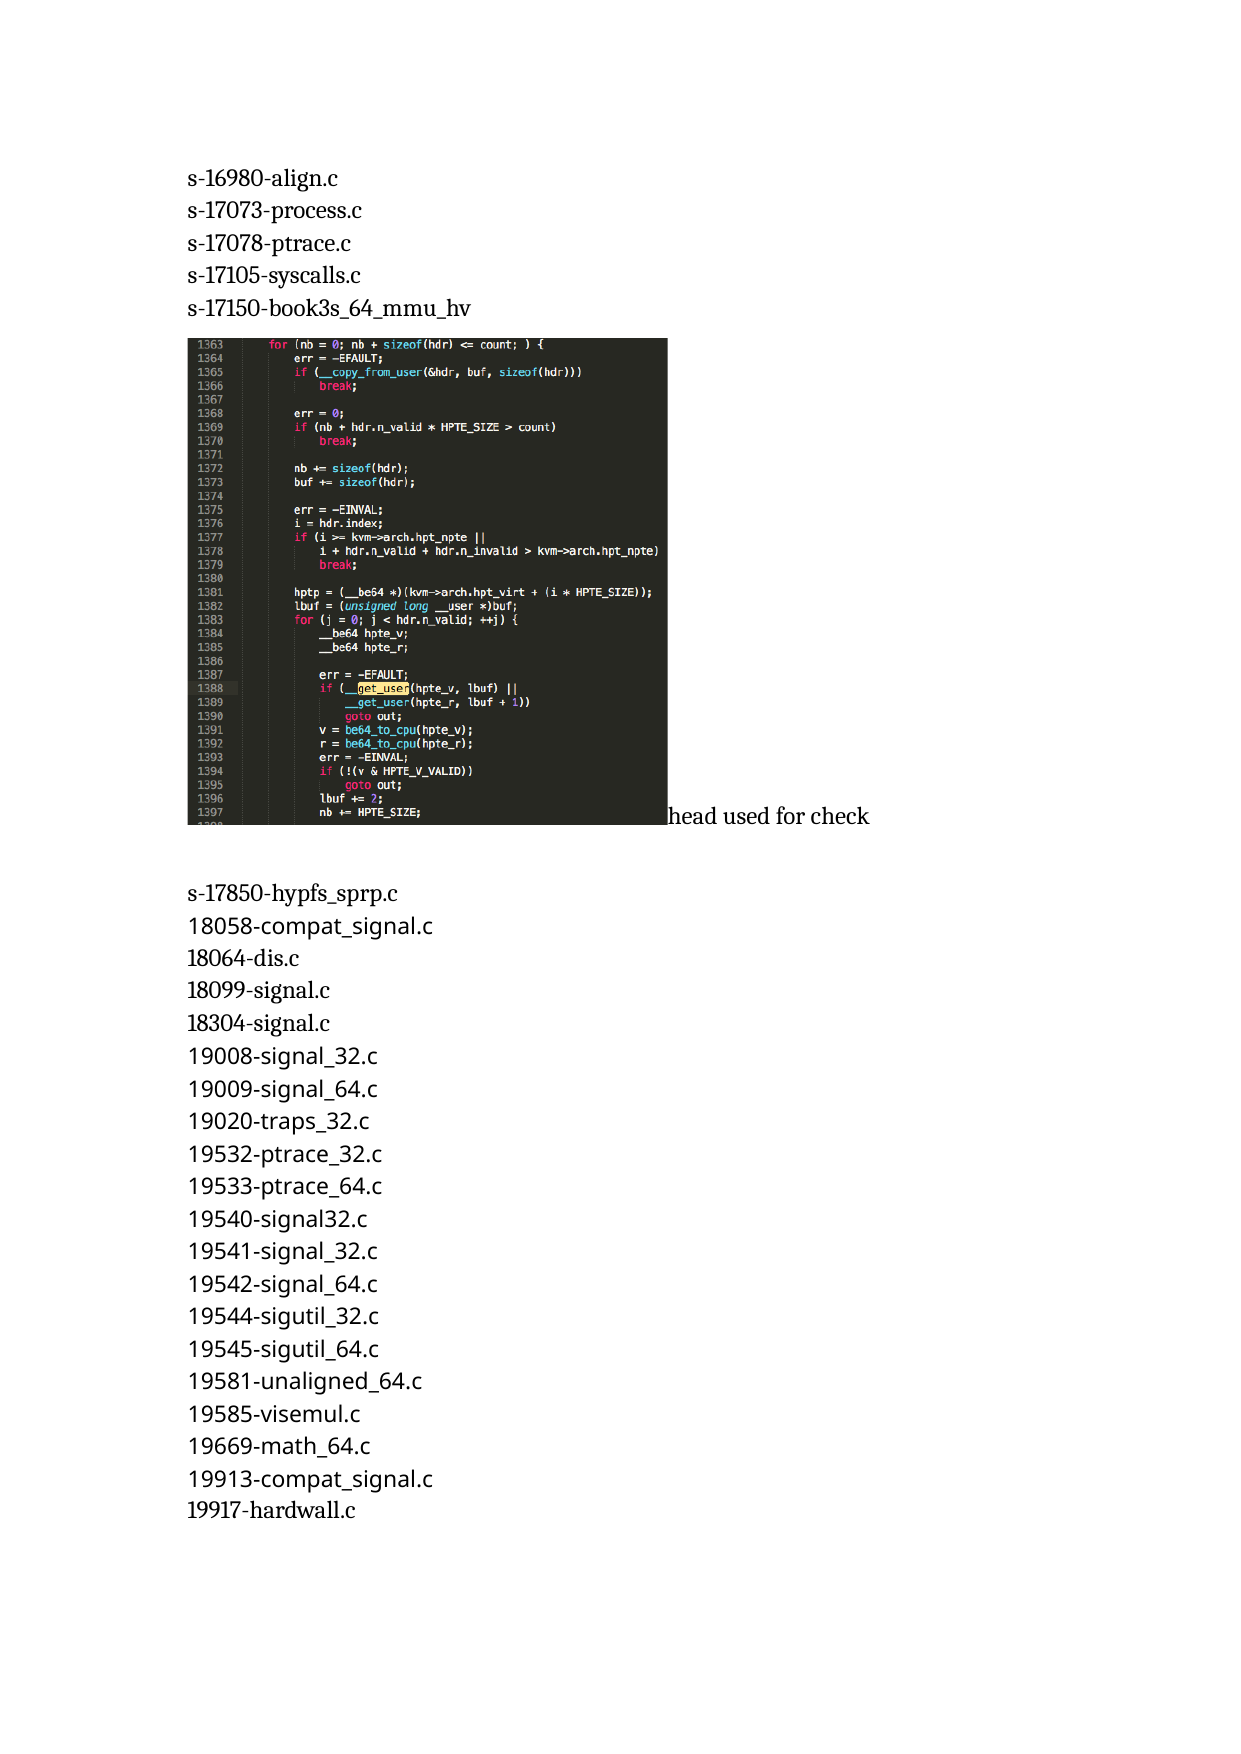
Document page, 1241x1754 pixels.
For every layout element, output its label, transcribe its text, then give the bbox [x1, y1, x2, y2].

text s-17105-syscalls.c [187, 259, 1053, 292]
text 19544-sigutil_32.c [187, 1299, 1053, 1332]
text 19545-sigutil_64.c [187, 1332, 1053, 1364]
text s-17850-hypfs_sprp.c [187, 877, 1053, 909]
text s-17073-process.c [187, 194, 1053, 227]
text 19913-compat_signal.c [187, 1462, 1053, 1494]
text s-17078-ptrace.c [187, 227, 1053, 259]
text 19009-signal_64.c [187, 1072, 1053, 1104]
text 18058-compat_signal.c [187, 909, 1053, 942]
text 19540-signal32.c [187, 1202, 1053, 1234]
text 19533-ptrace_64.c [187, 1169, 1053, 1202]
text s-16980-align.c [187, 162, 1053, 194]
text 19542-signal_64.c [187, 1267, 1053, 1299]
text 18099-signal.c [187, 974, 1053, 1007]
text 19020-traps_32.c [187, 1104, 1053, 1137]
text s-17150-book3s_64_mmu_hv [187, 292, 1053, 324]
text 19541-signal_32.c [187, 1234, 1053, 1267]
text 19917-hardwall.c [187, 1494, 1053, 1527]
picture [187, 338, 668, 825]
text 19669-math_64.c [187, 1429, 1053, 1462]
text 19585-visemul.c [187, 1397, 1053, 1429]
text 18304-signal.c [187, 1007, 1053, 1039]
text 19008-signal_32.c [187, 1039, 1053, 1072]
text 19581-unaligned_64.c [187, 1364, 1053, 1397]
text 18064-dis.c [187, 942, 1053, 974]
text 19532-ptrace_32.c [187, 1137, 1053, 1169]
